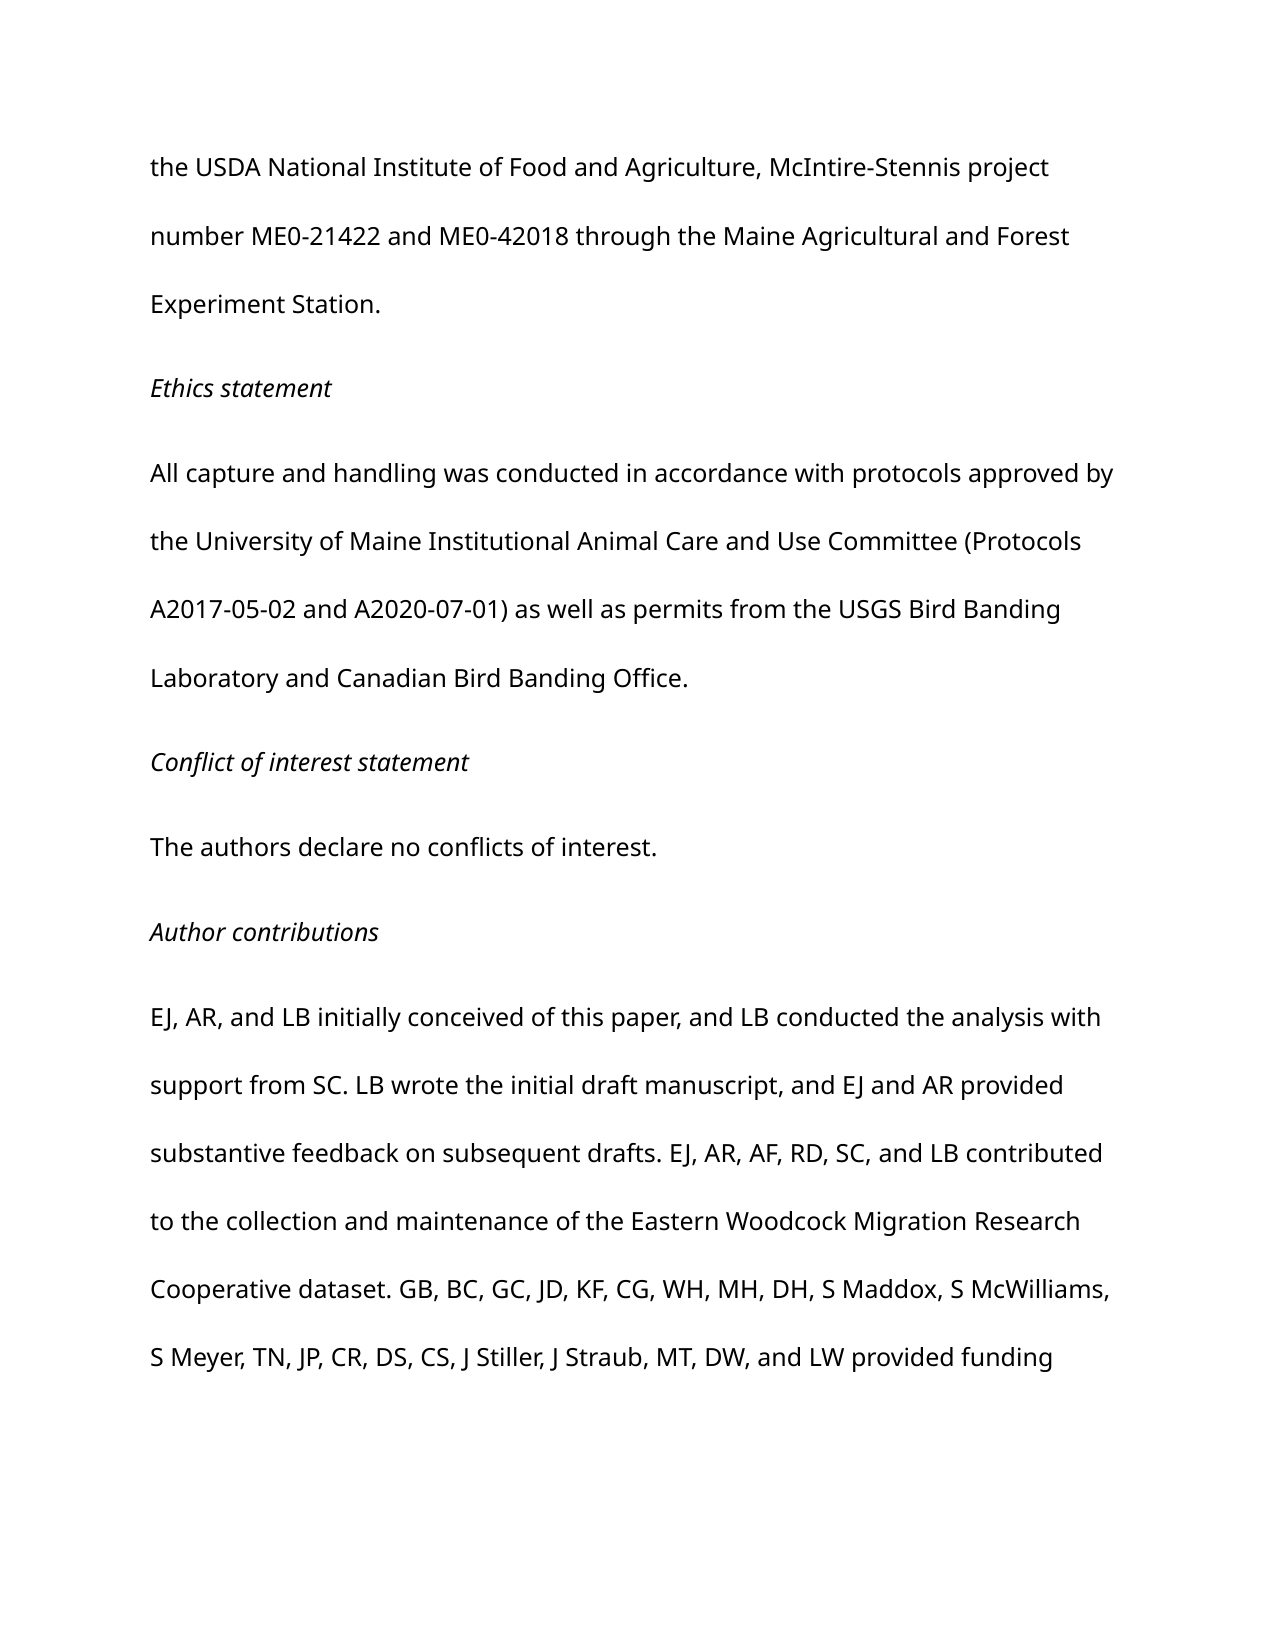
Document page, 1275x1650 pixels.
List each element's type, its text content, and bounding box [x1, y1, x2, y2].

text The authors declare no conflicts of interest. [150, 830, 1125, 864]
text Conflict of interest statement [150, 745, 1125, 779]
text All capture and handling was conducted in accordance with protocols approved by the University of Maine Institutional Animal Care and Use Committee (Protocols A2017-05-02 and A2020-07-01) as well as permits from the USGS Bird Banding Laboratory and Canadian Bird Banding Office. [150, 456, 1125, 694]
text Author contributions [150, 914, 1125, 949]
text Ethics statement [150, 371, 1125, 405]
